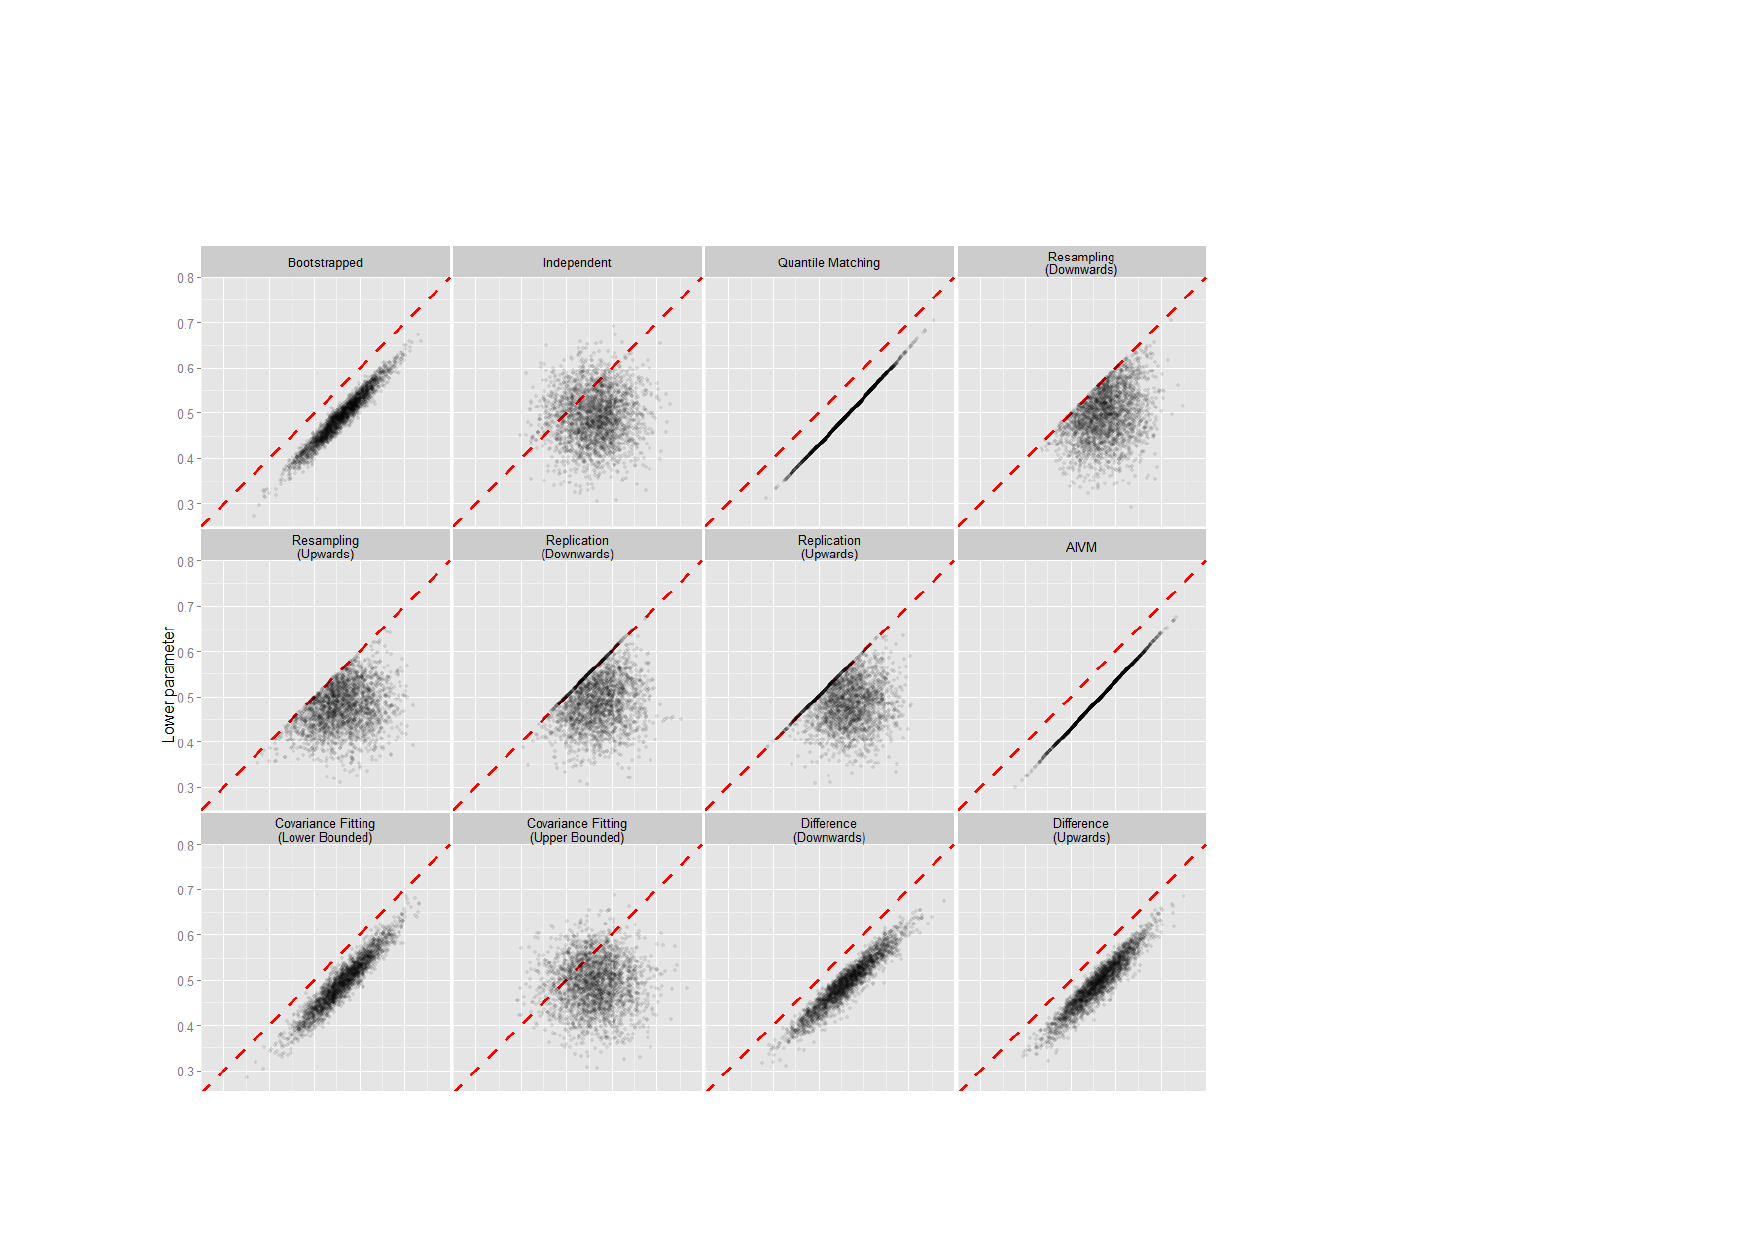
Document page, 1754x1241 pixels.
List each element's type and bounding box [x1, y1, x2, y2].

picture [150, 150, 1220, 1091]
